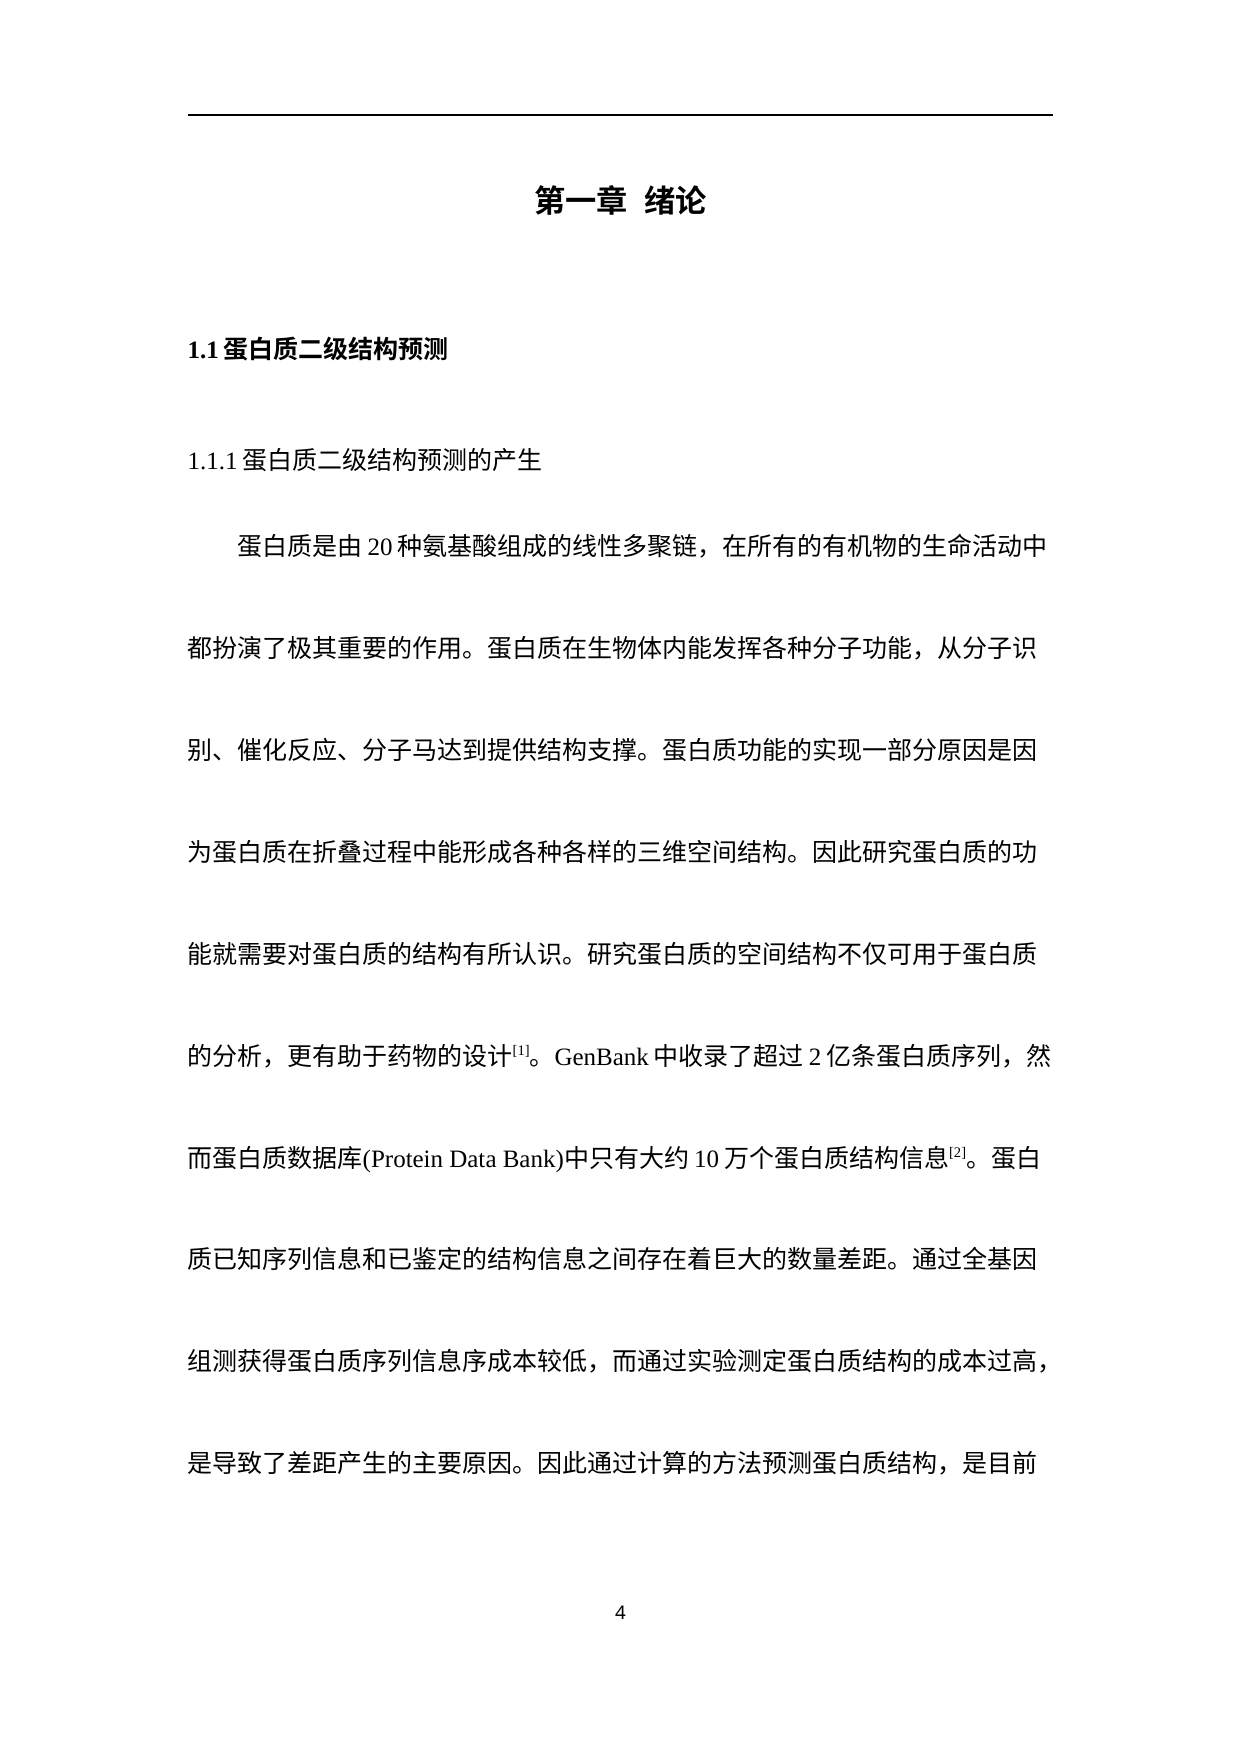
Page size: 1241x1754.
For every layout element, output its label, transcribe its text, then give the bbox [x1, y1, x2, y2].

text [187, 511, 1053, 1496]
text 1.1.1蛋白质二级结构预测的产生 [187, 425, 1053, 493]
subtitle 绪论 [187, 165, 1053, 233]
text 1.1蛋白质二级结构预测 [187, 313, 1053, 381]
